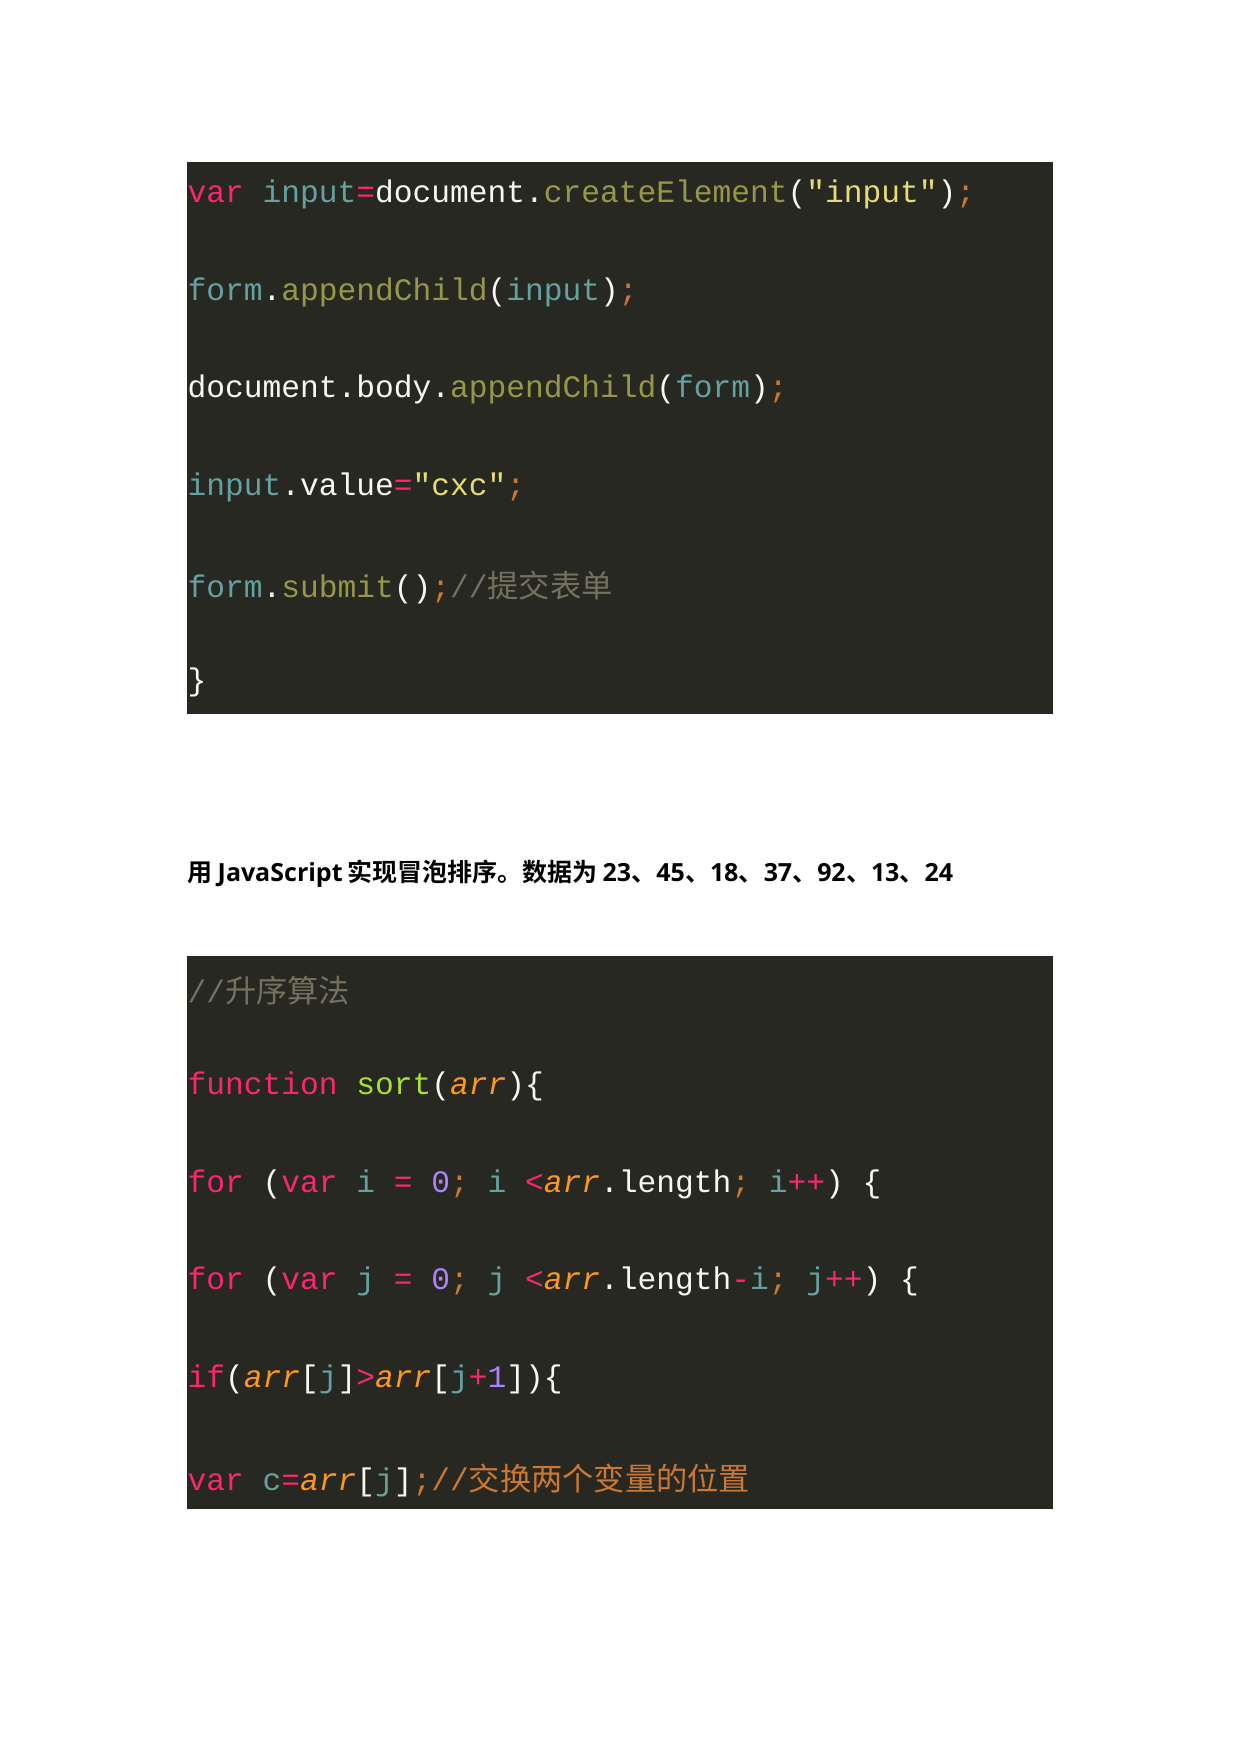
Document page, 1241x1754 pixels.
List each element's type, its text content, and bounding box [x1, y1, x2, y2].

text 用JavaScript实现冒泡排序。数据为23、45、18、37、92、13、24 [187, 838, 1053, 903]
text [187, 956, 1053, 1509]
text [187, 162, 1053, 714]
